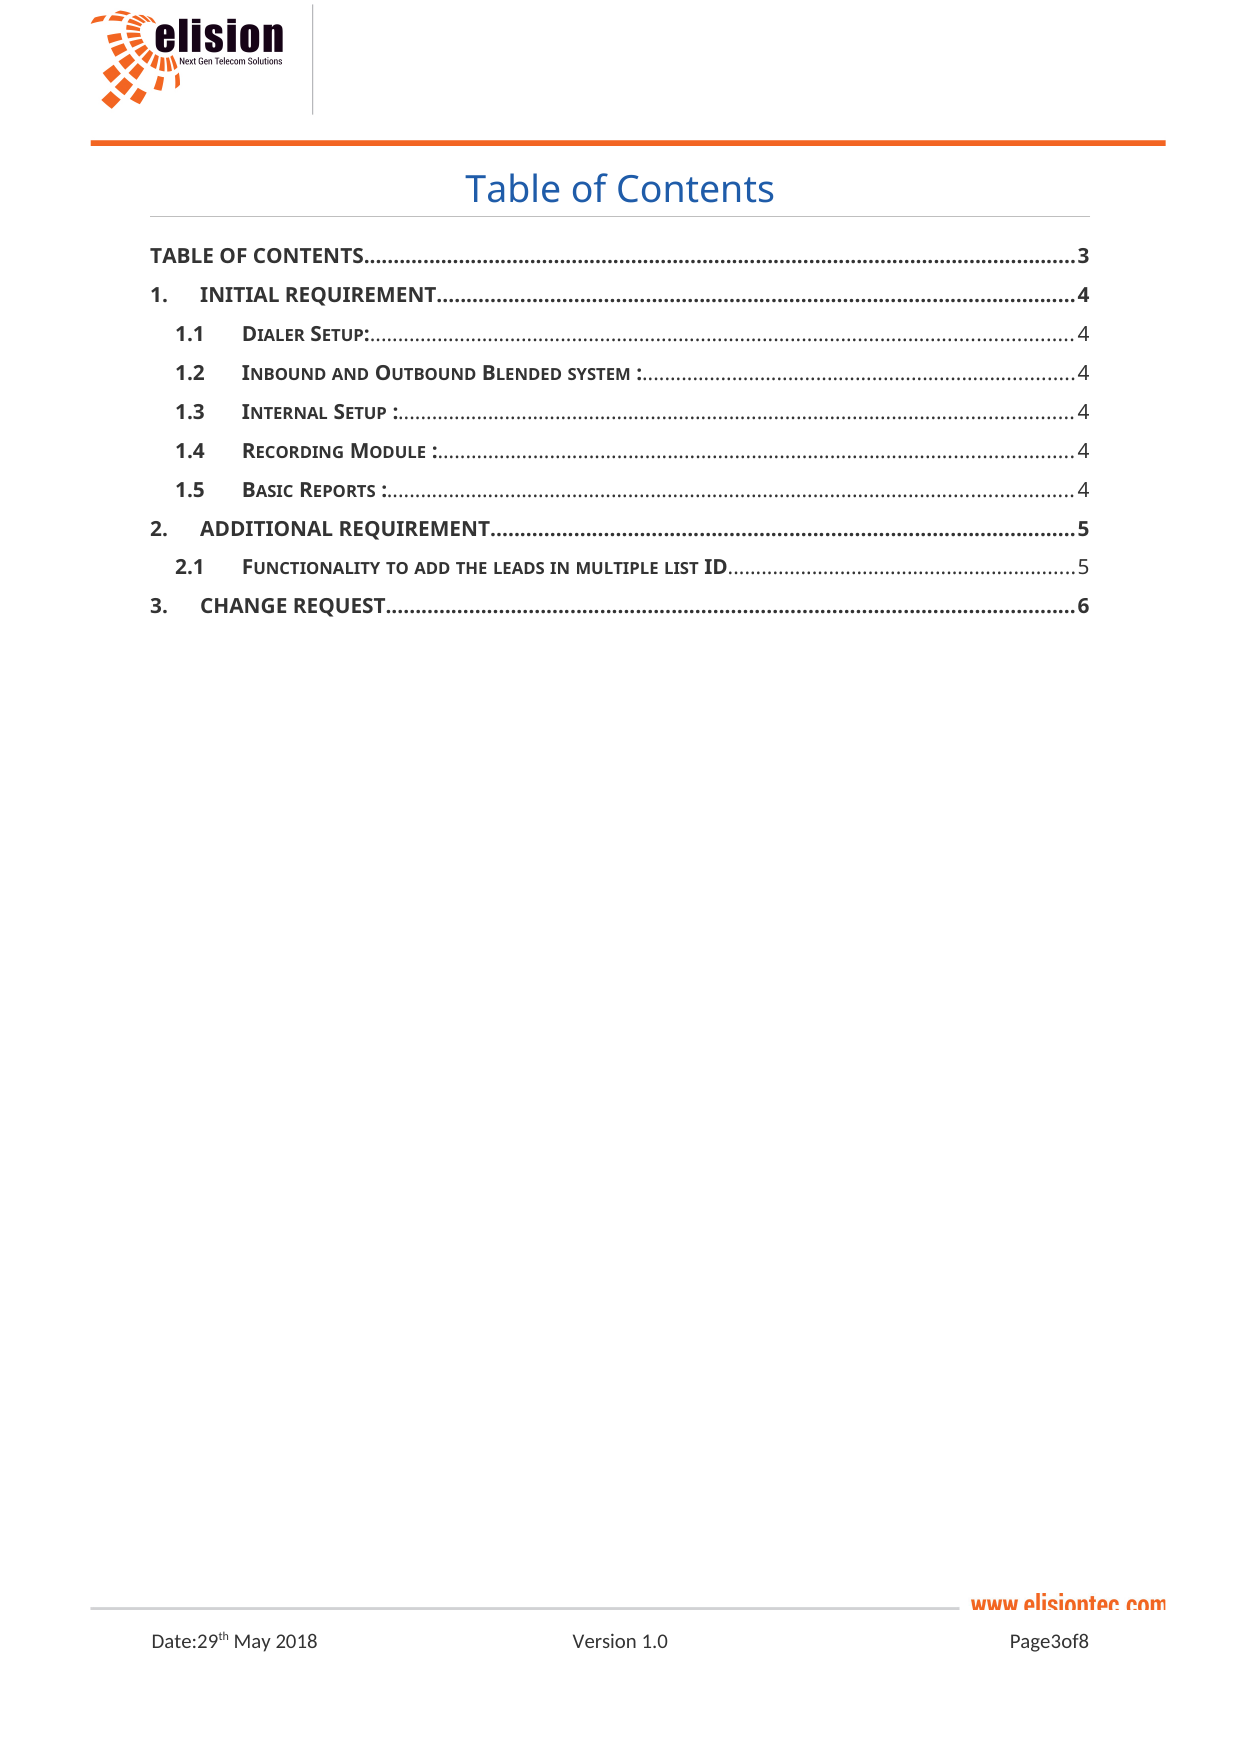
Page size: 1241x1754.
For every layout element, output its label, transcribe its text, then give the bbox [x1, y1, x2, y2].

picture [90, 4, 1164, 146]
text Table of Contents 3 [150, 242, 1090, 270]
subtitle Table of Contents [150, 162, 1090, 216]
text 2.1 Functionality to add the leads in multiple list ID 5 [175, 552, 1090, 581]
text 3. Change Request 6 [150, 591, 1090, 620]
text 1.3 Internal Setup : 4 [175, 397, 1090, 426]
text 1. Initial Requirement 4 [150, 281, 1090, 309]
text 1.1 Dialer Setup: 4 [175, 319, 1090, 348]
text 1.2 Inbound and Outbound Blended system : 4 [175, 358, 1090, 387]
picture [90, 1593, 1165, 1610]
text 1.5 Basic Reports : 4 [175, 475, 1090, 503]
text 1.4 Recording Module : 4 [175, 436, 1090, 464]
text 2. Additional Requirement 5 [150, 514, 1090, 542]
